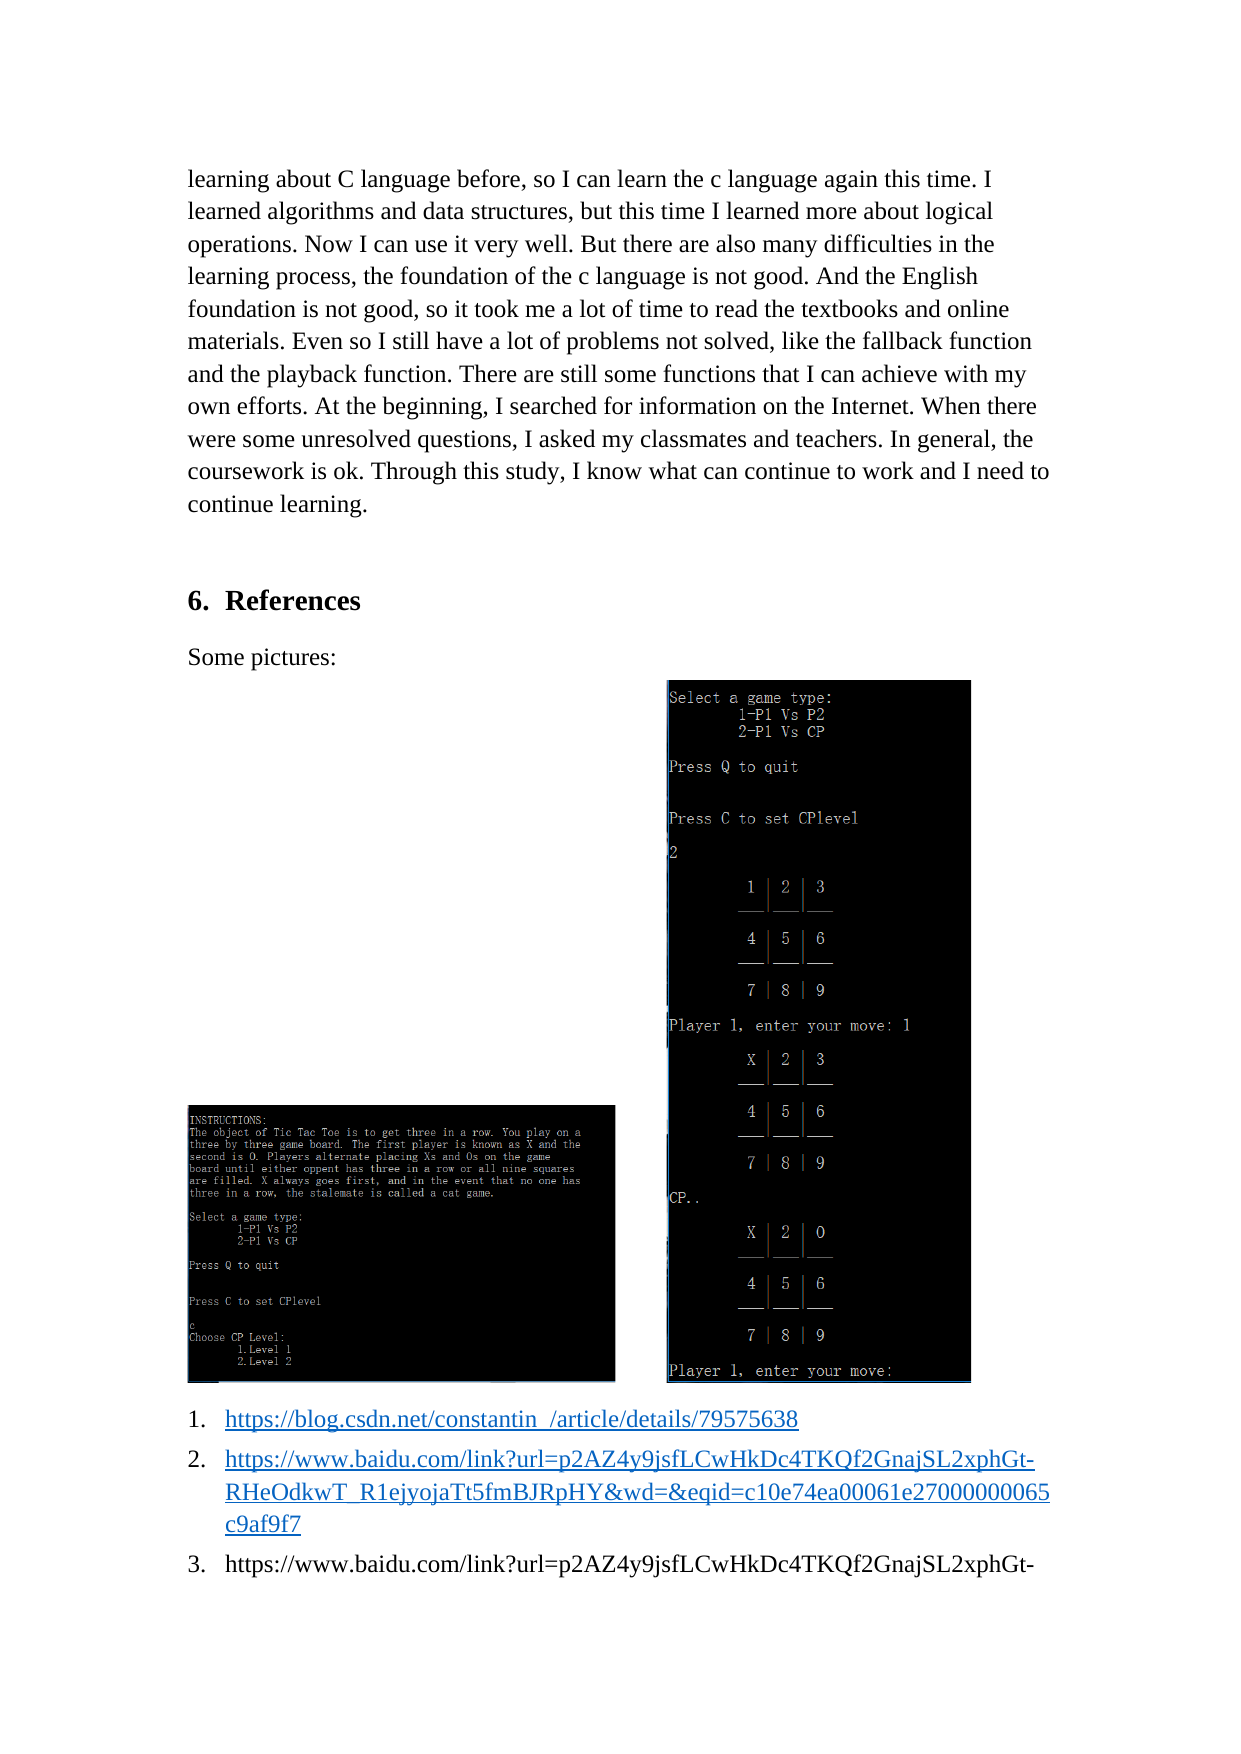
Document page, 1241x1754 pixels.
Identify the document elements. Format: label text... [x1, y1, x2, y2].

picture [187, 1105, 616, 1383]
list References [187, 567, 1053, 632]
list https://blog.csdn.net/constantin_/article/details/79575638 [187, 1402, 1053, 1435]
picture [666, 680, 972, 1383]
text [187, 162, 1053, 519]
text Some pictures: [187, 640, 1053, 672]
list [187, 1443, 1053, 1540]
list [187, 1548, 1053, 1580]
